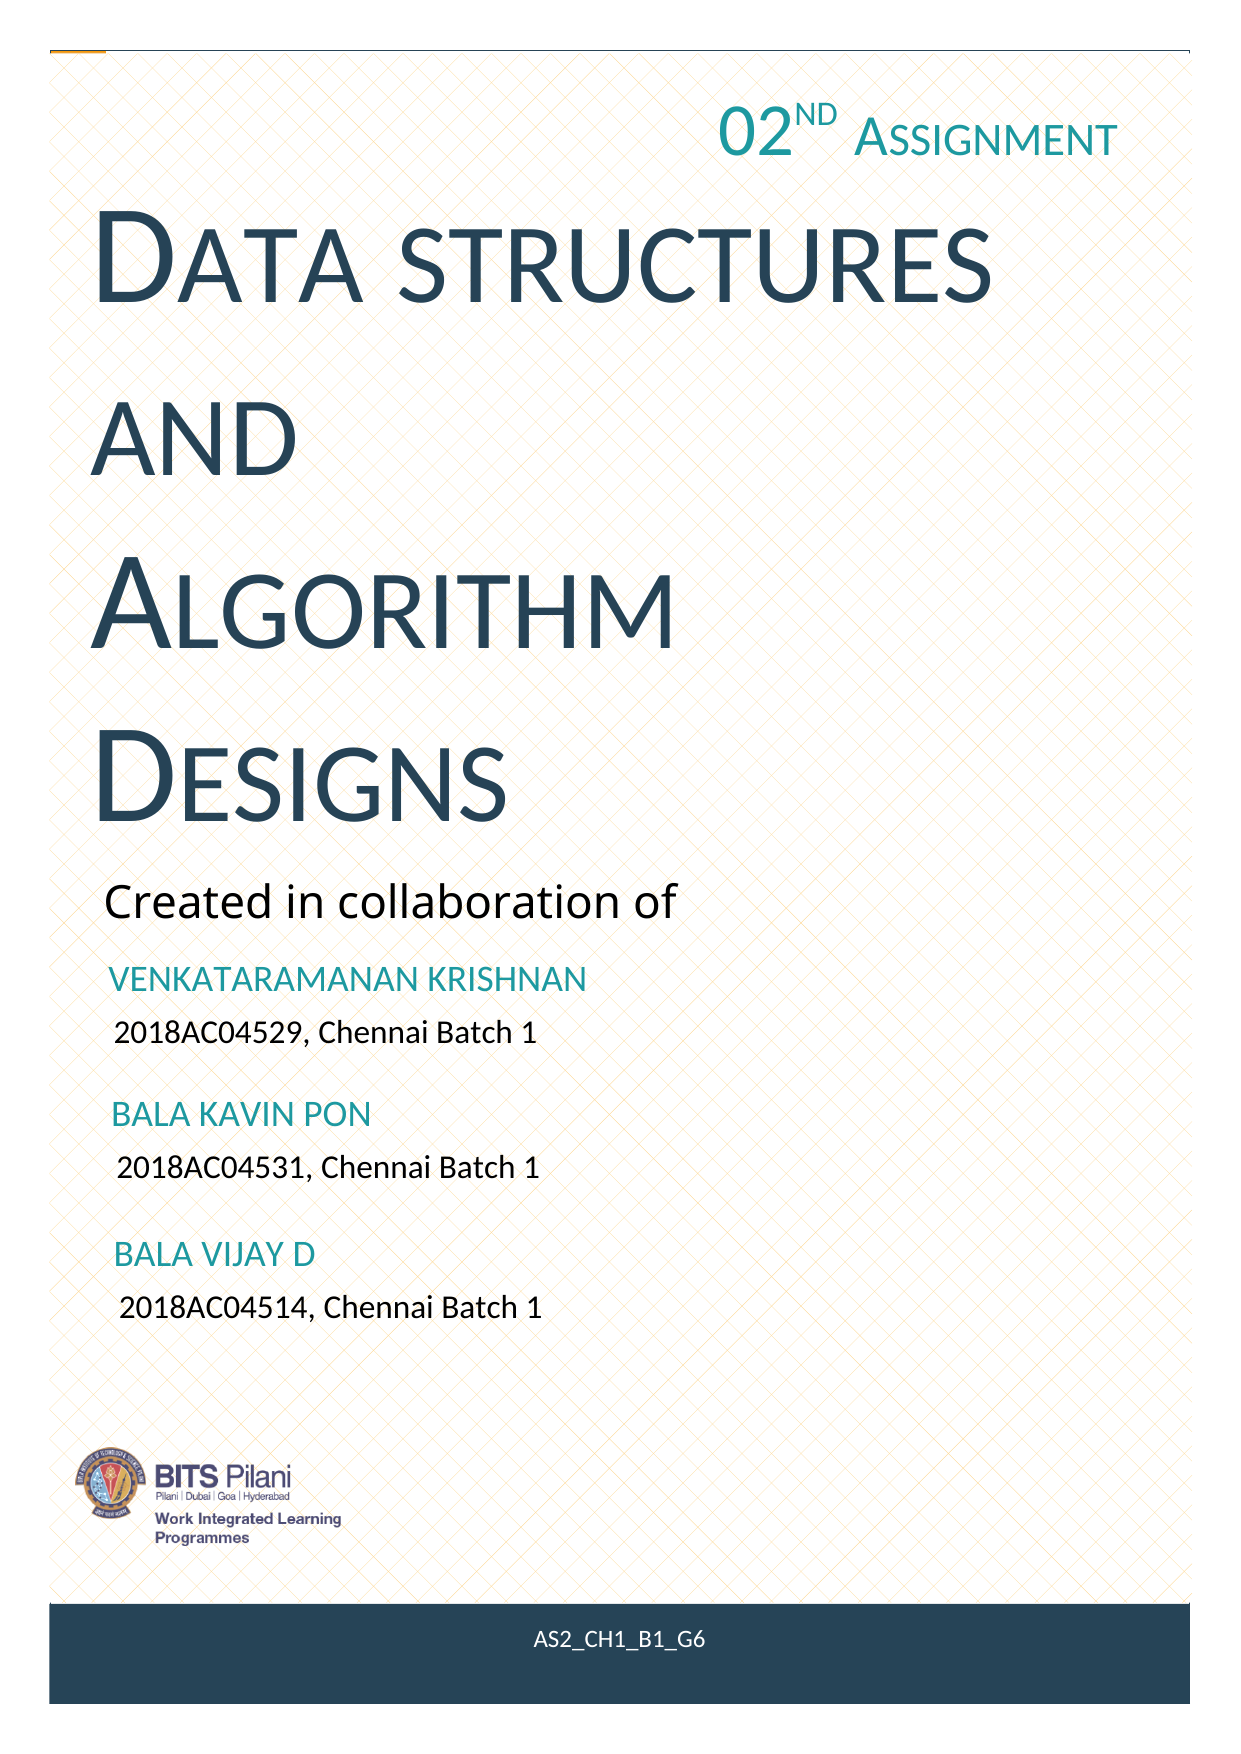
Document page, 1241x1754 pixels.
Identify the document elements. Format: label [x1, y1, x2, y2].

picture [75, 1447, 341, 1546]
